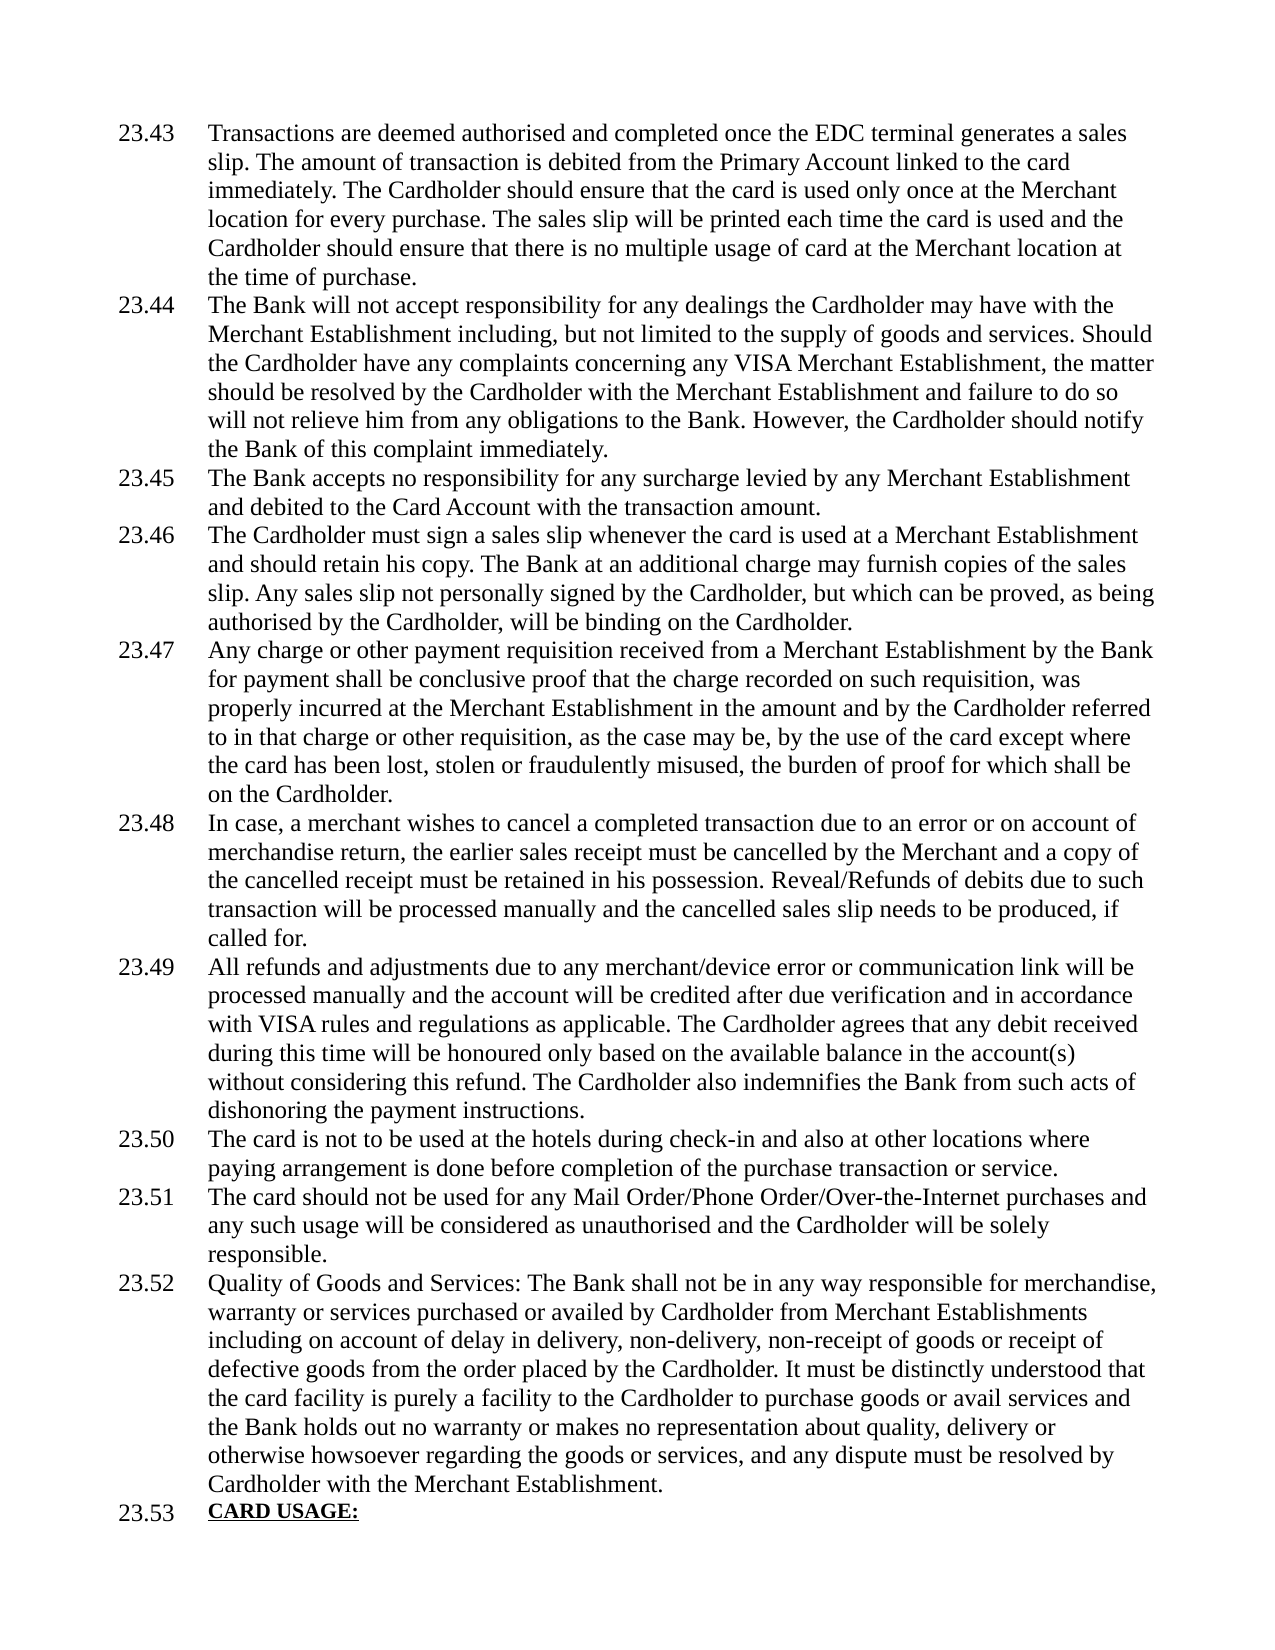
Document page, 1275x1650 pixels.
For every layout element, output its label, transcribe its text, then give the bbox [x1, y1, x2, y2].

table_cell 23.45 [118, 463, 208, 521]
table_cell In case, a merchant wishes to cancel a completed transaction due to an error or on account of merchandise return, the earlier sales receipt must be cancelled by the Merchant and a copy of the cancelled receipt must be retained in his possession. Reveal/Refunds of debits due to such transaction will be processed manually and the cancelled sales slip needs to be produced, if called for. [208, 808, 1157, 952]
table_cell All refunds and adjustments due to any merchant/device error or communication link will be processed manually and the account will be credited after due verification and in accordance with VISA rules and regulations as applicable. The Cardholder agrees that any debit received during this time will be honoured only based on the available balance in the account(s) without considering this refund. The Cardholder also indemnifies the Bank from such acts of dishonoring the payment instructions. [208, 952, 1157, 1124]
table_cell Any charge or other payment requisition received from a Merchant Establishment by the Bank for payment shall be conclusive proof that the charge recorded on such requisition, was properly incurred at the Merchant Establishment in the amount and by the Cardholder referred to in that charge or other requisition, as the case may be, by the use of the card except where the card has been lost, stolen or fraudulently misused, the burden of proof for which shall be on the Cardholder. [208, 636, 1157, 808]
table_cell 23.46 [118, 521, 208, 636]
table_cell The card is not to be used at the hotels during check-in and also at other locations where paying arrangement is done before completion of the purchase transaction or service. [208, 1124, 1157, 1182]
table_cell CARD USAGE: [208, 1498, 1157, 1527]
table_cell Transactions are deemed authorised and completed once the EDC terminal generates a sales slip. The amount of transaction is debited from the Primary Account linked to the card immediately. The Cardholder should ensure that the card is used only once at the Merchant location for every purchase. The sales slip will be printed each time the card is used and the Cardholder should ensure that there is no multiple usage of card at the Merchant location at the time of purchase. [208, 118, 1157, 291]
table_cell 23.51 [118, 1182, 208, 1268]
table_cell The Cardholder must sign a sales slip whenever the card is used at a Merchant Establishment and should retain his copy. The Bank at an additional charge may furnish copies of the sales slip. Any sales slip not personally signed by the Cardholder, but which can be proved, as being authorised by the Cardholder, will be binding on the Cardholder. [208, 521, 1157, 636]
table_cell 23.50 [118, 1124, 208, 1182]
table_cell 23.47 [118, 636, 208, 808]
table_cell 23.52 [118, 1268, 208, 1498]
table_cell The card should not be used for any Mail Order/Phone Order/Over-the-Internet purchases and any such usage will be considered as unauthorised and the Cardholder will be solely responsible. [208, 1182, 1157, 1268]
table_cell 23.48 [118, 808, 208, 952]
table_cell 23.43 [118, 118, 208, 291]
table_cell 23.44 [118, 291, 208, 463]
table_cell The Bank will not accept responsibility for any dealings the Cardholder may have with the Merchant Establishment including, but not limited to the supply of goods and services. Should the Cardholder have any complaints concerning any VISA Merchant Establishment, the matter should be resolved by the Cardholder with the Merchant Establishment and failure to do so will not relieve him from any obligations to the Bank. However, the Cardholder should notify the Bank of this complaint immediately. [208, 291, 1157, 463]
table_cell Quality of Goods and Services: The Bank shall not be in any way responsible for merchandise, warranty or services purchased or availed by Cardholder from Merchant Establishments including on account of delay in delivery, non-delivery, non-receipt of goods or receipt of defective goods from the order placed by the Cardholder. It must be distinctly understood that the card facility is purely a facility to the Cardholder to purchase goods or avail services and the Bank holds out no warranty or makes no representation about quality, delivery or otherwise howsoever regarding the goods or services, and any dispute must be resolved by Cardholder with the Merchant Establishment. [208, 1268, 1157, 1498]
table_cell The Bank accepts no responsibility for any surcharge levied by any Merchant Establishment and debited to the Card Account with the transaction amount. [208, 463, 1157, 521]
table_cell 23.49 [118, 952, 208, 1124]
table_cell 23.53 [118, 1498, 208, 1527]
